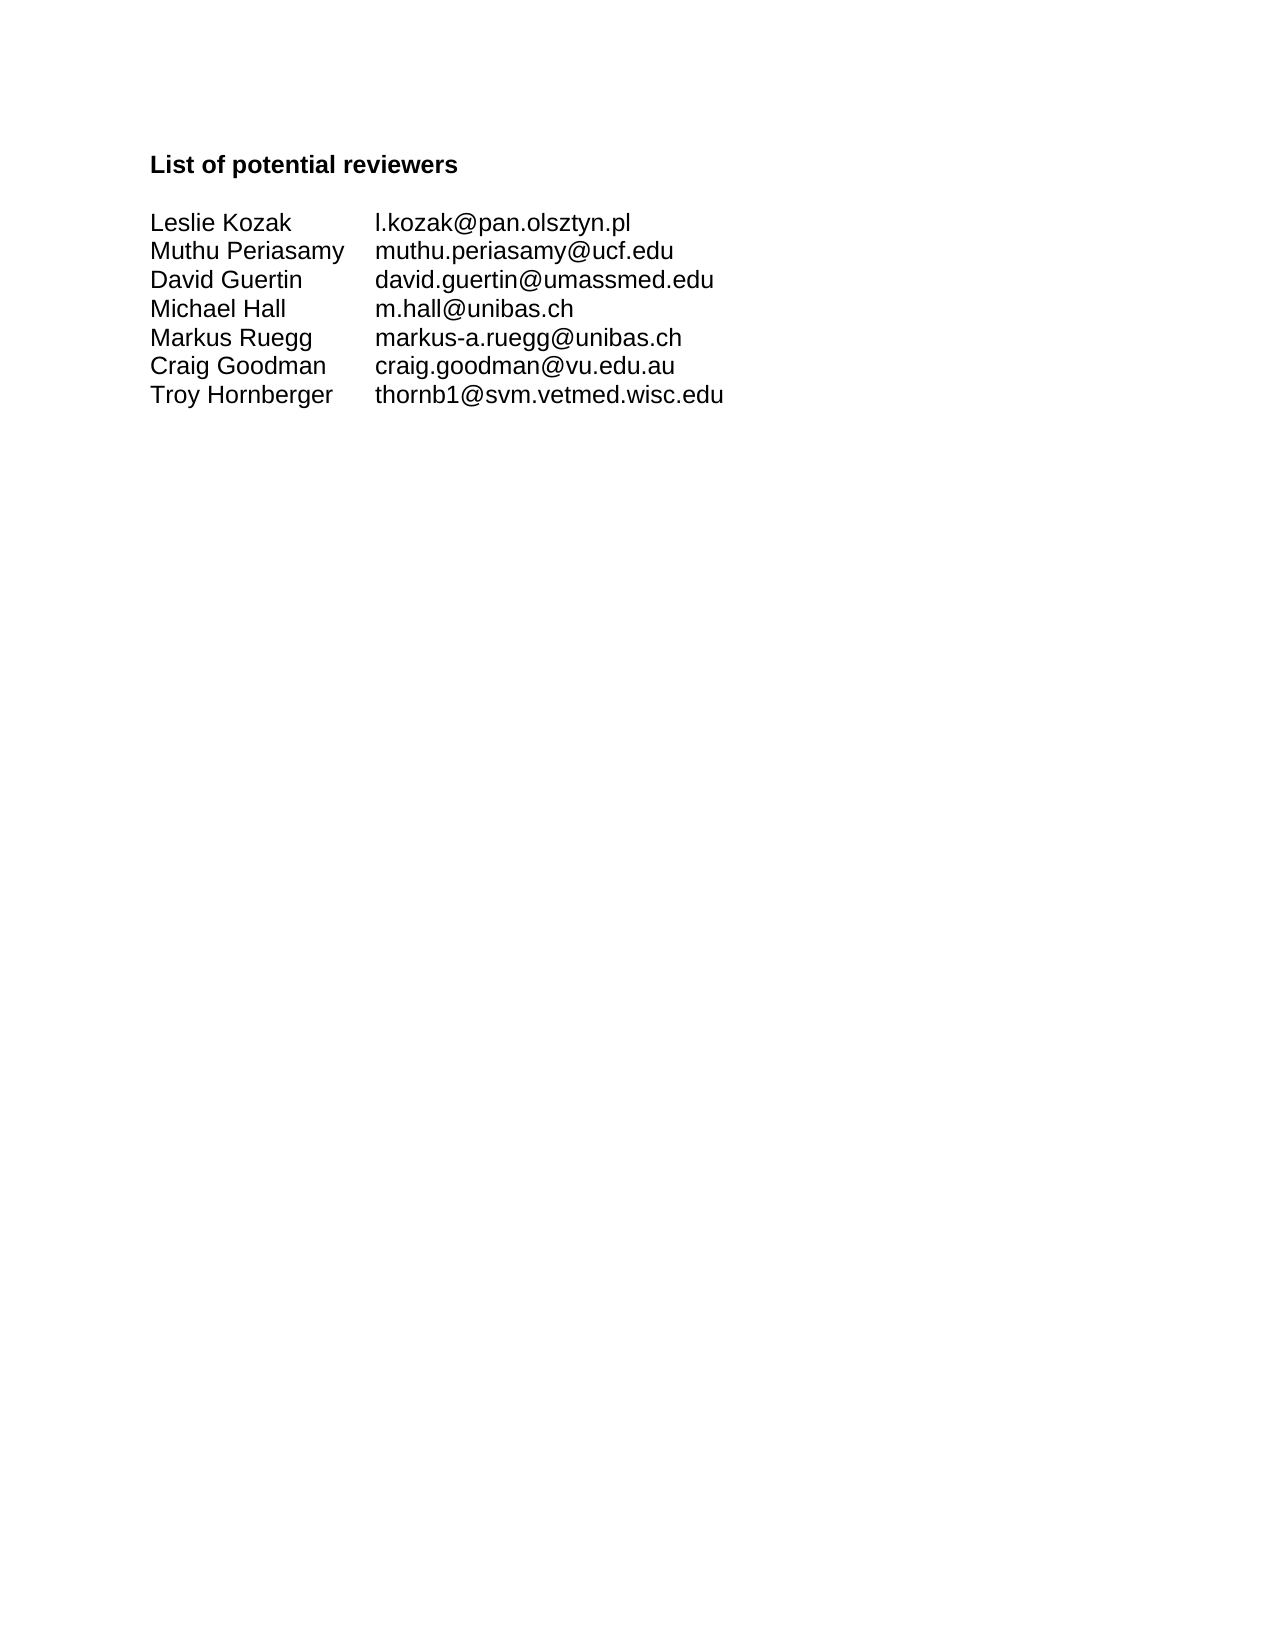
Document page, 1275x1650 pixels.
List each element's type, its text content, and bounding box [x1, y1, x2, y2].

text Leslie Kozak l.kozak@pan.olsztyn.pl [150, 179, 1125, 236]
text Muthu Periasamy muthu.periasamy@ucf.edu [150, 236, 1125, 265]
text Michael Hall m.hall@unibas.ch [150, 294, 1125, 323]
text List of potential reviewers [150, 150, 1125, 179]
text Craig Goodman craig.goodman@vu.edu.au [150, 351, 1125, 380]
text David Guertin david.guertin@umassmed.edu [150, 265, 1125, 294]
text Markus Ruegg markus-a.ruegg@unibas.ch [150, 323, 1125, 351]
text Troy Hornberger thornb1@svm.vetmed.wisc.edu [150, 380, 1125, 409]
